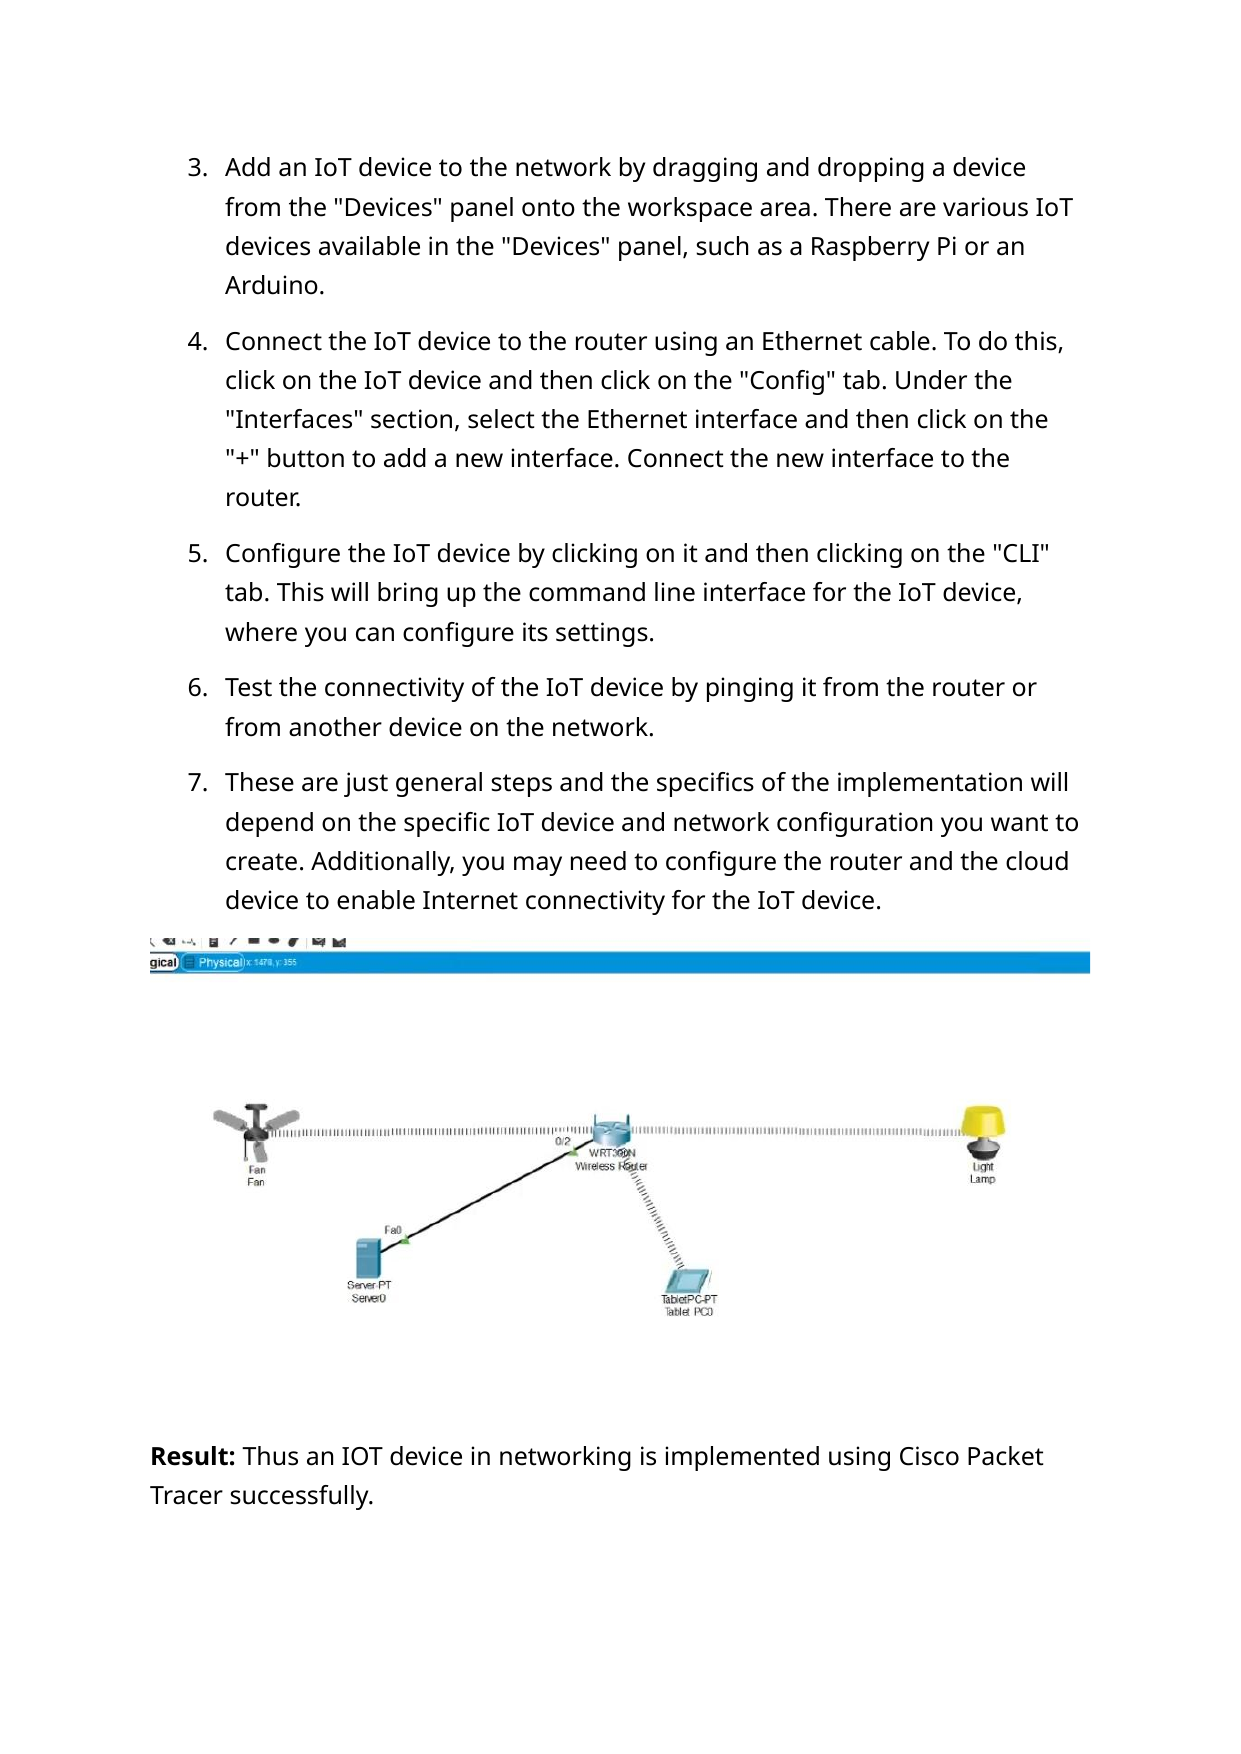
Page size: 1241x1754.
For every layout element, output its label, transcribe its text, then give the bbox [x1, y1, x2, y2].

picture [150, 938, 1091, 1417]
text Result: Thus an IOT device in networking is implemented using Cisco Packet Tracer successfully. [150, 1438, 1090, 1511]
list Connect the IoT device to the router using an Ethernet cable. To do this, click on the IoT device and then click on the "Config" tab. Under the "Interfaces" section, select the Ethernet interface and then click on the "+" button to add a new interface. Connect the new interface to the router. [187, 323, 1090, 514]
list Configure the IoT device by clicking on it and then clicking on the "CLI" tab. This will bring up the command line interface for the IoT device, where you can configure its settings. [187, 536, 1090, 648]
list Add an IoT device to the network by dragging and dropping a device from the "Devices" panel onto the workspace area. There are various IoT devices available in the "Devices" panel, such as a Raspberry Pi or an Arduino. [187, 150, 1090, 302]
picture [254, 960, 273, 965]
list These are just general steps and the specifics of the implementation will depend on the specific IoT device and network configuration you want to create. Additionally, you may need to configure the router and the cloud device to enable Internet connectivity for the IoT device. [187, 765, 1090, 917]
picture [277, 959, 296, 965]
list Test the connectivity of the IoT device by pinging it from the router or from another device on the network. [187, 670, 1090, 743]
